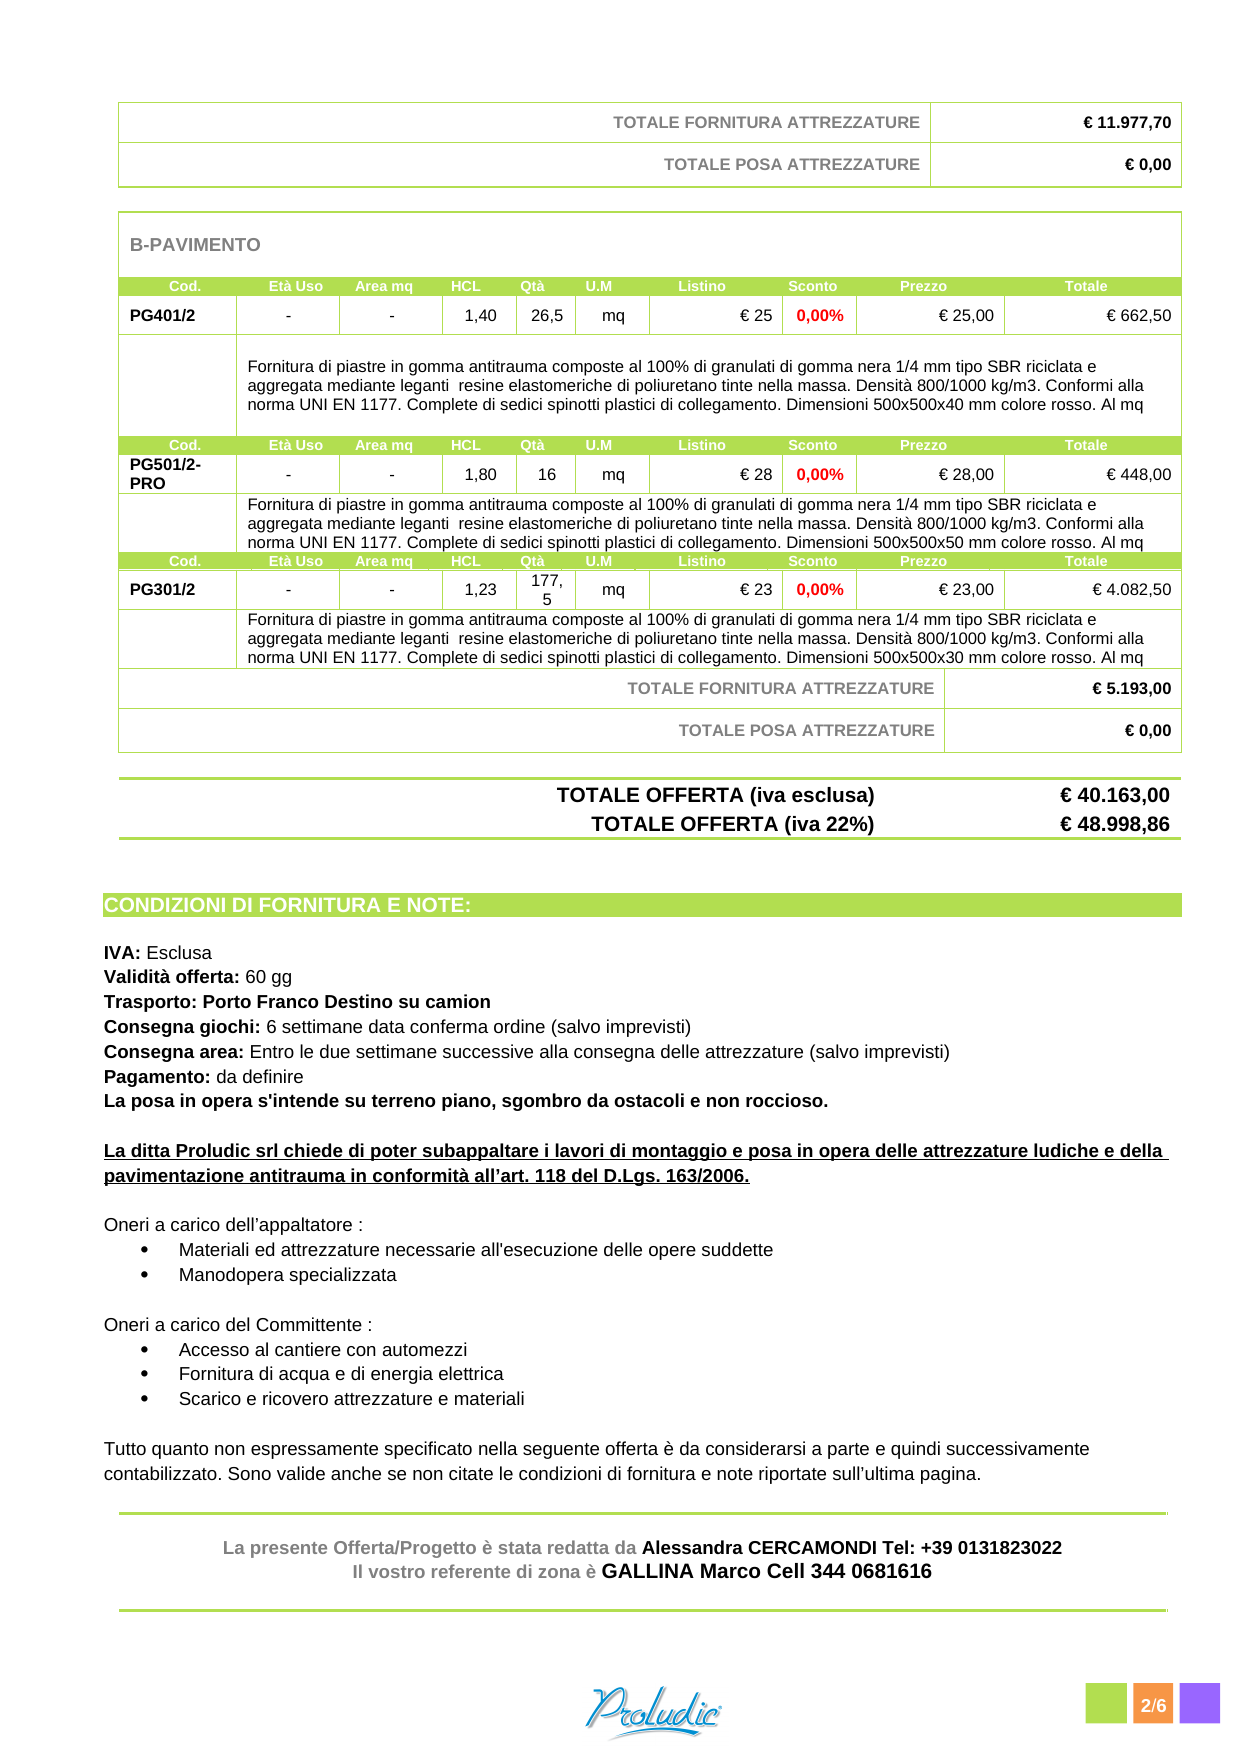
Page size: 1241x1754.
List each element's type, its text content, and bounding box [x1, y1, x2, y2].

list Accesso al cantiere con automezzi [141, 1338, 1181, 1360]
table_header € 40.163,00 [887, 780, 1181, 809]
text Consegna area: Entro le due settimane successive alla consegna delle attrezzature (salvo imprevisti) [103, 1041, 1181, 1062]
table_cell Cod. [119, 553, 251, 569]
table_cell Fornitura di piastre in gomma antitrauma composte al 100% di granulati di gomma nera 1/4 mm tipo SBR riciclata e aggregata mediante leganti resine elastomeriche di poliuretano tinte nella massa. Densità 800/1000 kg/m3. Conformi alla norma UNI EN 1177. Complete di sedici spinotti plastici di collegamento. Dimensioni 500x500x40 mm colore rosso. Al mq [237, 335, 1181, 436]
table_cell Area mq [340, 278, 428, 295]
table_cell 16 [517, 455, 575, 493]
table_cell Cod. [119, 437, 251, 454]
table_cell 177,5 [517, 571, 575, 609]
table_cell Qtà [503, 437, 561, 454]
table_cell € 28 [650, 455, 782, 493]
table_cell Totale [990, 278, 1181, 295]
table_cell Sconto [768, 437, 856, 454]
table_cell - [340, 571, 442, 609]
table_cell € 25,00 [857, 296, 1004, 334]
table_cell TOTALE POSA ATTREZZATURE [119, 709, 944, 752]
table_cell mq [576, 571, 649, 609]
table_cell Età Uso [252, 553, 339, 569]
text La ditta Proludic srl chiede di poter subappaltare i lavori di montaggio e posa in opera delle attrezzature ludiche e della pavimentazione antitrauma in conformità all’art. 118 del D.Lgs. 163/2006. [103, 1140, 1181, 1186]
text Trasporto: Porto Franco Destino su camion [103, 991, 1181, 1013]
table_header B-PAVIMENTO [119, 213, 1181, 277]
table_header La presente Offerta/Progetto è stata redatta da Alessandra CERCAMONDI Tel: +39 0131823022 Il vostro referente di zona è GALLINA Marco Cell 344 0681616 [119, 1515, 1166, 1609]
text La posa in opera s'intende su terreno piano, sgombro da ostacoli e non roccioso. [103, 1090, 1181, 1112]
text Oneri a carico dell’appaltatore : [103, 1214, 1181, 1236]
table_cell Prezzo [857, 437, 989, 454]
table_cell 0,00% [783, 455, 856, 493]
list Manodopera specializzata [141, 1264, 1181, 1286]
table_cell 0,00% [783, 571, 856, 609]
table_cell € 4.082,50 [1005, 571, 1181, 609]
table_cell Sconto [768, 553, 856, 569]
table_cell € 0,00 [945, 709, 1181, 752]
table_cell 0,00% [783, 296, 856, 334]
table_cell 1,23 [443, 571, 516, 609]
text Oneri a carico del Committente : [103, 1313, 1181, 1335]
table_cell HCL [429, 437, 502, 454]
table_cell mq [576, 455, 649, 493]
table_cell [119, 610, 236, 667]
text Tutto quanto non espressamente specificato nel seguente offerta è da considerarsi a parte e quindi successivamente contabilizzato. Sono valide anche se non citate le condizioni di fornitura e note riportate sull’ultima pagina. [103, 1438, 1181, 1484]
table_cell TOTALE FORNITURA ATTREZZATURE [119, 669, 944, 708]
table_cell Area mq [340, 553, 428, 569]
table_cell Area mq [340, 437, 428, 454]
table_cell - [340, 296, 442, 334]
table_cell € 5.193,00 [945, 669, 1181, 708]
table_cell PG501/2-PRO [119, 455, 236, 493]
picture [582, 1683, 729, 1746]
text Consegna giochi: 6 settimane data conferma ordine (salvo imprevisti) [103, 1016, 1181, 1037]
table_cell Qtà [503, 278, 561, 295]
table_cell Età Uso [252, 278, 339, 295]
table_cell € 448,00 [1005, 455, 1181, 493]
table_cell 1,80 [443, 455, 516, 493]
table_cell Listino [636, 553, 767, 569]
table_cell PG301/2 [119, 571, 236, 609]
table_cell TOTALE POSA ATTREZZATURE [119, 143, 930, 186]
table_cell HCL [429, 553, 502, 569]
text IVA: Esclusa [103, 941, 1181, 963]
table_cell 1,40 [443, 296, 516, 334]
list Scarico e ricovero attrezzature e materiali [141, 1388, 1181, 1410]
table_cell - [237, 455, 339, 493]
table_cell U.M [562, 437, 634, 454]
table_cell - [237, 571, 339, 609]
table_cell U.M [562, 278, 634, 295]
table_cell € 23 [650, 571, 782, 609]
table_cell Fornitura di piastre in gomma antitrauma composte al 100% di granulati di gomma nera 1/4 mm tipo SBR riciclata e aggregata mediante leganti resine elastomeriche di poliuretano tinte nella massa. Densità 800/1000 kg/m3. Conformi alla norma UNI EN 1177. Complete di sedici spinotti plastici di collegamento. Dimensioni 500x500x30 mm colore rosso. Al mq [237, 610, 1181, 667]
table_cell Listino [636, 278, 767, 295]
text Validità offerta: 60 gg [103, 966, 1181, 988]
table_cell Prezzo [857, 278, 989, 295]
table_cell Sconto [768, 278, 856, 295]
table_cell Prezzo [857, 553, 989, 569]
table_cell € 25 [650, 296, 782, 334]
table_cell [119, 494, 236, 552]
table_cell Totale [990, 437, 1181, 454]
table_cell Fornitura di piastre in gomma antitrauma composte al 100% di granulati di gomma nera 1/4 mm tipo SBR riciclata e aggregata mediante leganti resine elastomeriche di poliuretano tinte nella massa. Densità 800/1000 kg/m3. Conformi alla norma UNI EN 1177. Complete di sedici spinotti plastici di collegamento. Dimensioni 500x500x50 mm colore rosso. Al mq [237, 494, 1181, 552]
table_header TOTALE OFFERTA (iva esclusa) [119, 780, 885, 809]
table_cell € 11.977,70 [931, 103, 1181, 142]
table_cell € 23,00 [857, 571, 1004, 609]
table_cell - [340, 455, 442, 493]
table_cell HCL [429, 278, 502, 295]
list Fornitura di acqua e di energia elettrica [141, 1363, 1181, 1385]
table_cell Cod. [119, 278, 251, 295]
table_cell € 662,50 [1005, 296, 1181, 334]
table_cell - [237, 296, 339, 334]
table_cell Qtà [503, 553, 561, 569]
table_cell € 48.998,86 [887, 811, 1181, 837]
table_cell PG401/2 [119, 296, 236, 334]
table_cell 26,5 [517, 296, 575, 334]
table_cell [119, 335, 236, 436]
table_cell TOTALE OFFERTA (iva 22%) [119, 811, 885, 837]
table_cell U.M [562, 553, 634, 569]
table_cell mq [576, 296, 649, 334]
text Pagamento: da definire [103, 1065, 1181, 1087]
table_cell Listino [636, 437, 767, 454]
table_cell TOTALE FORNITURA ATTREZZATURE [119, 103, 930, 142]
table_cell Età Uso [252, 437, 339, 454]
table_cell € 28,00 [857, 455, 1004, 493]
table_cell € 0,00 [931, 143, 1181, 186]
list Materiali ed attrezzature necessarie all'esecuzione delle opere suddette [141, 1239, 1181, 1261]
table_cell Totale [990, 553, 1181, 569]
text CONDIZIONI DI FORNITURA E NOTE: [103, 893, 1182, 917]
